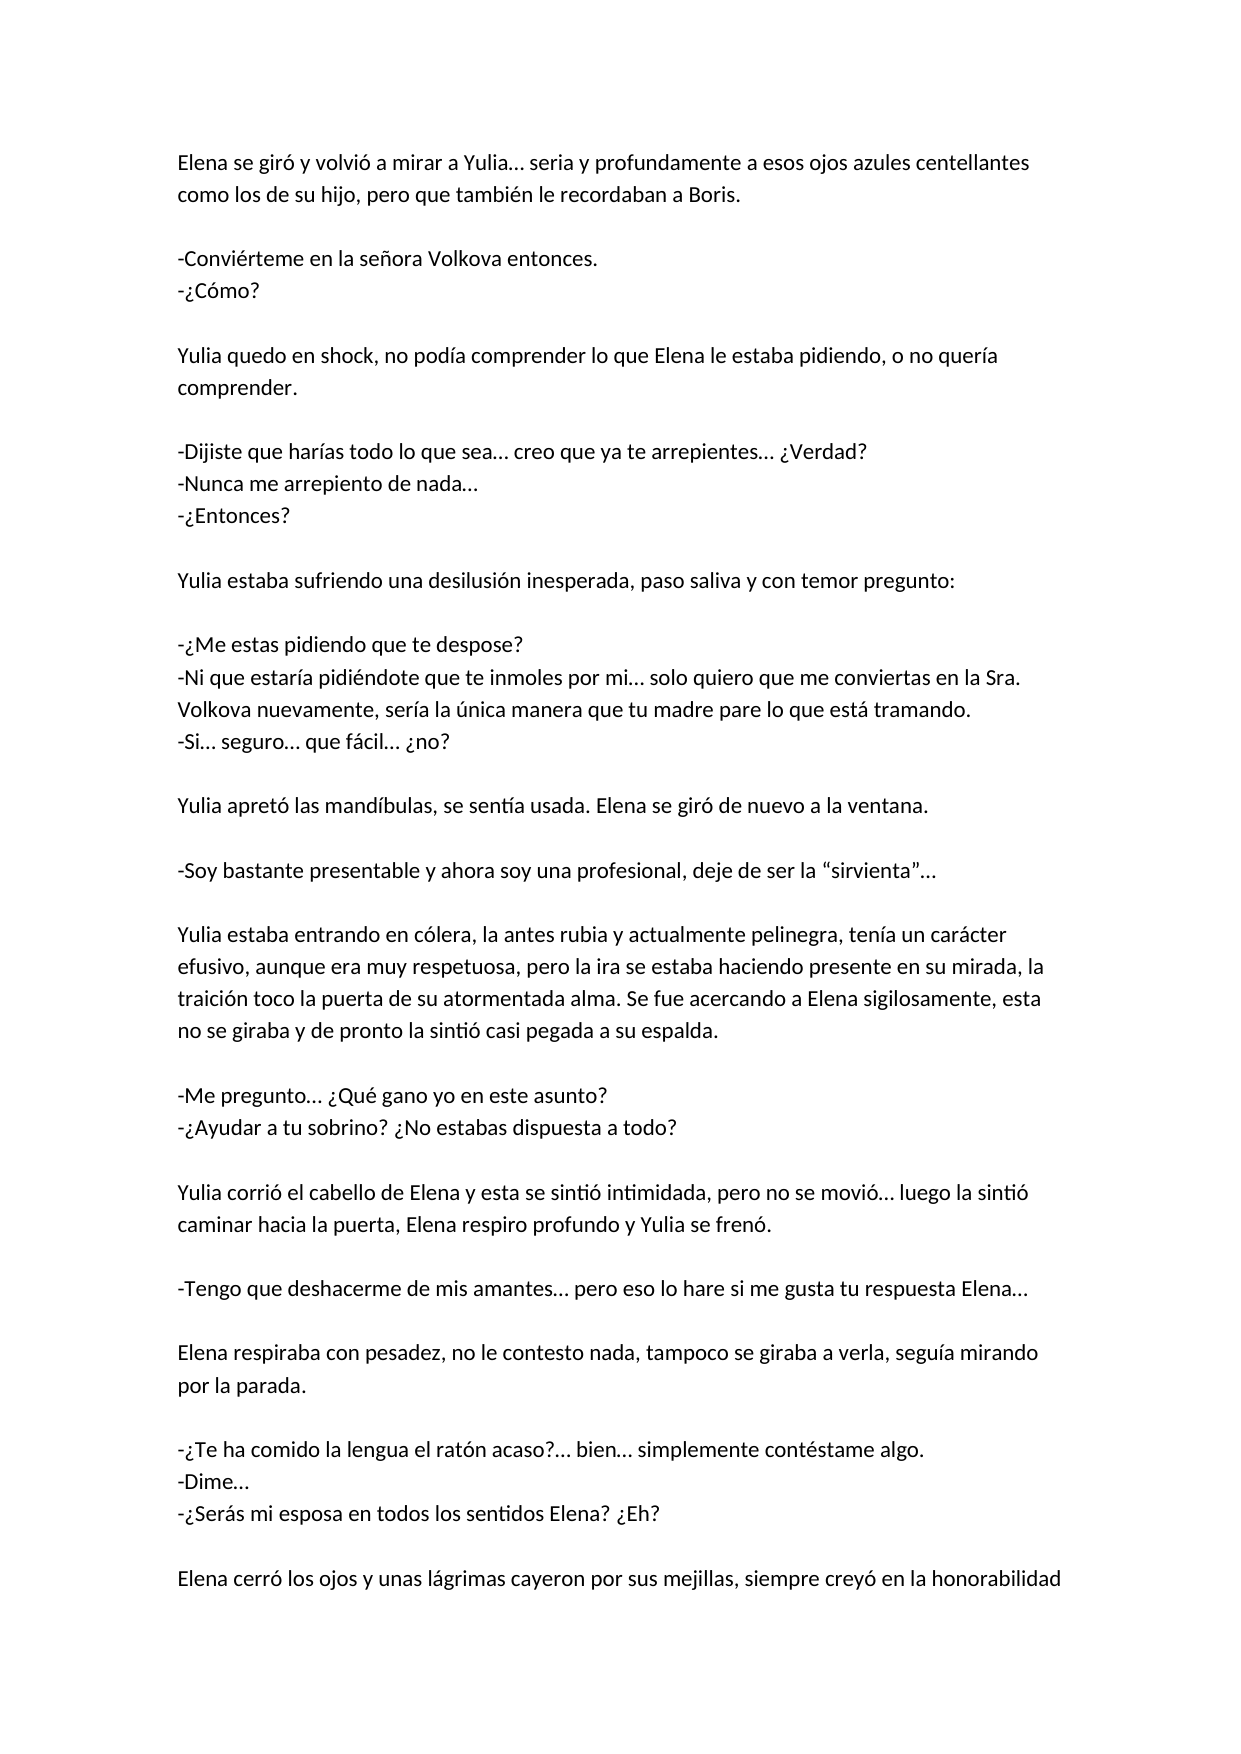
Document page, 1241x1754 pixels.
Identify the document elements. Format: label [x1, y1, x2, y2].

text [177, 148, 1063, 1592]
